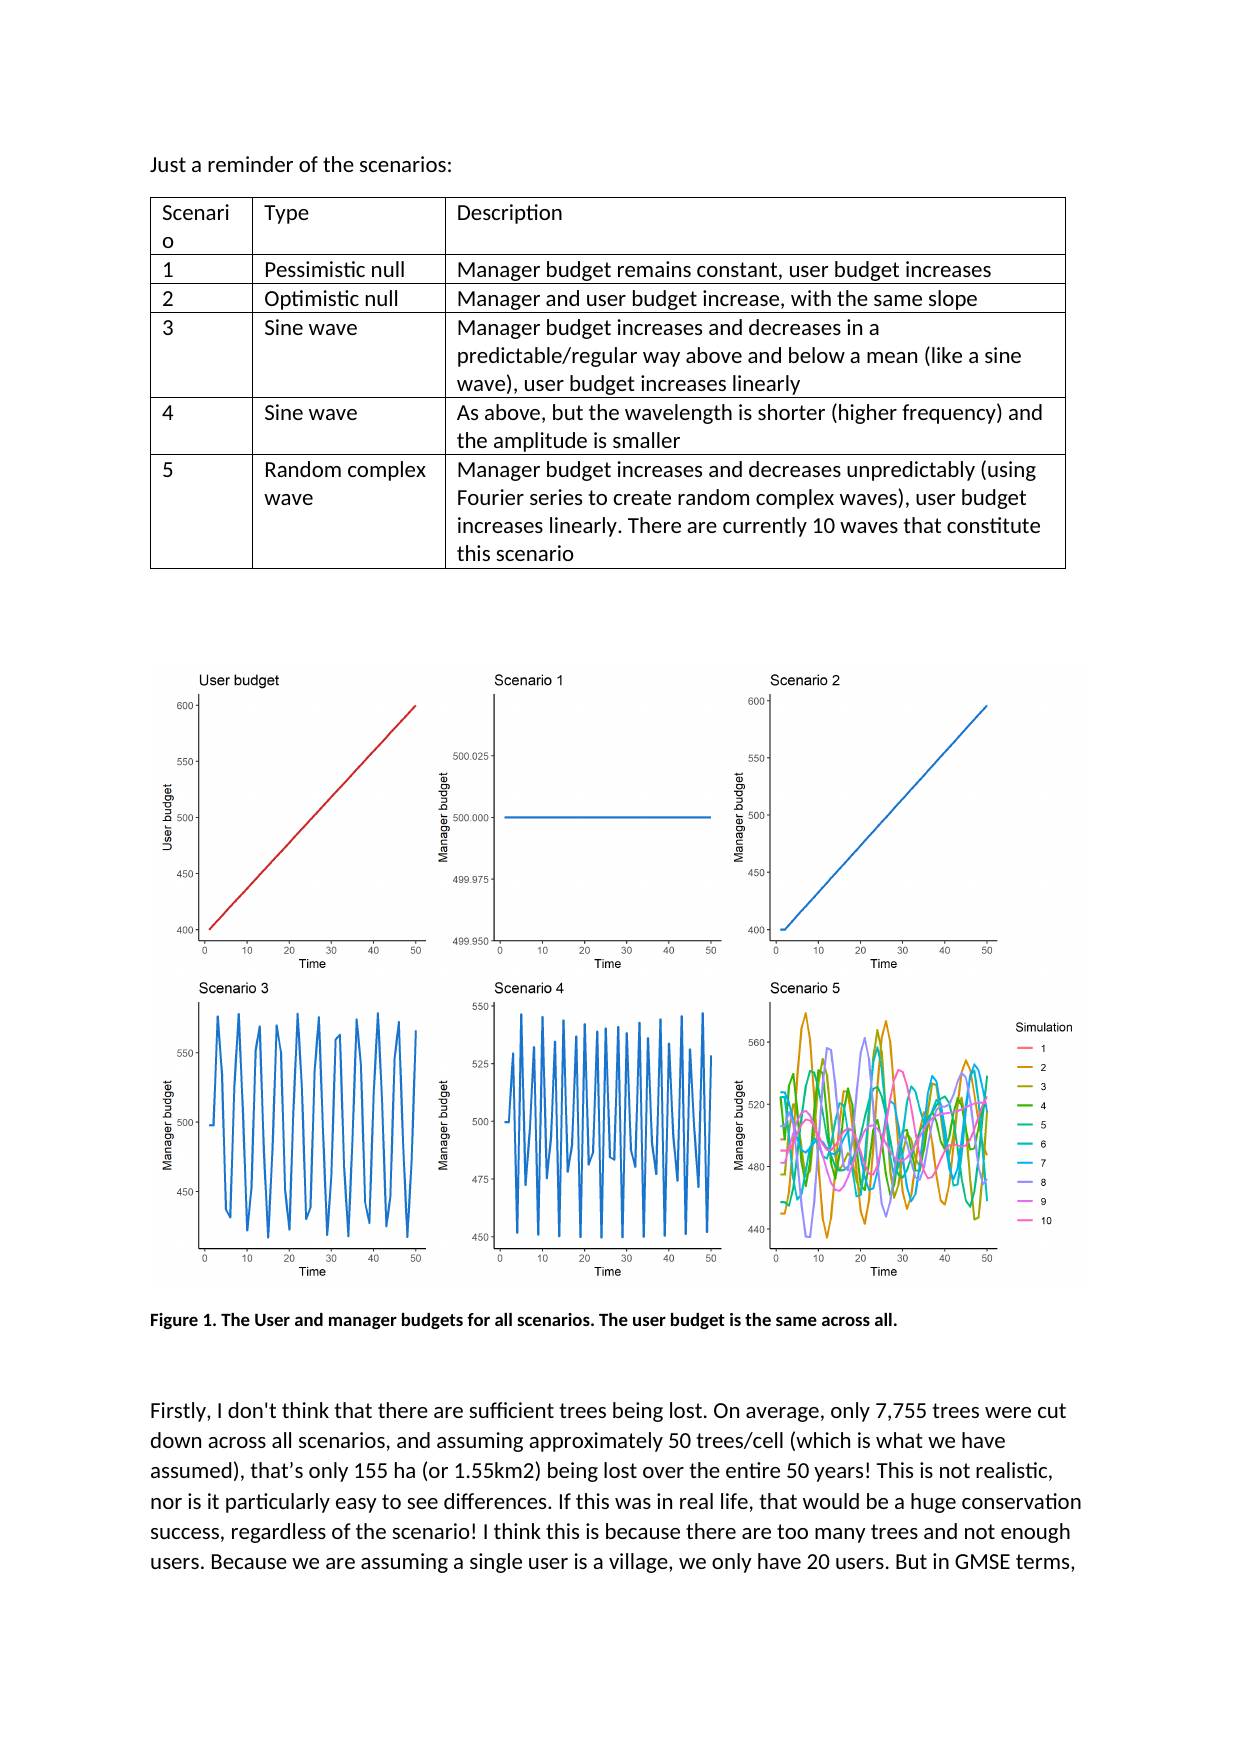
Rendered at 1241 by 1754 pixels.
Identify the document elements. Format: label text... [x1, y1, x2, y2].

table_cell Manager budget increases and decreases unpredictably (using Fourier series to create random complex waves), user budget increases linearly. There are currently 10 waves that constitute this scenario [446, 455, 1065, 567]
table_cell Random complex wave [253, 455, 445, 567]
text Just a reminder of the scenarios: [150, 150, 1090, 178]
table_cell Sine wave [253, 398, 445, 454]
table_cell 2 [151, 284, 252, 312]
text Figure 1. The User and manager budgets for all scenarios. The user budget is the same across all. [150, 1308, 1090, 1331]
table_cell Manager budget remains constant, user budget increases [446, 255, 1065, 283]
table_cell 3 [151, 313, 252, 397]
table_cell 4 [151, 398, 252, 454]
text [150, 1396, 1090, 1575]
table_cell 1 [151, 255, 252, 283]
picture [150, 662, 1091, 1290]
table_cell As above, but the wavelength is shorter (higher frequency) and the amplitude is smaller [446, 398, 1065, 454]
table_header Scenario [151, 198, 252, 254]
table_cell Sine wave [253, 313, 445, 397]
table_header Description [446, 198, 1065, 254]
table_cell Manager and user budget increase, with the same slope [446, 284, 1065, 312]
table_cell Pessimistic null [253, 255, 445, 283]
table_cell Optimistic null [253, 284, 445, 312]
table_cell 5 [151, 455, 252, 567]
table_cell Manager budget increases and decreases in a predictable/regular way above and below a mean (like a sine wave), user budget increases linearly [446, 313, 1065, 397]
table_header Type [253, 198, 445, 254]
